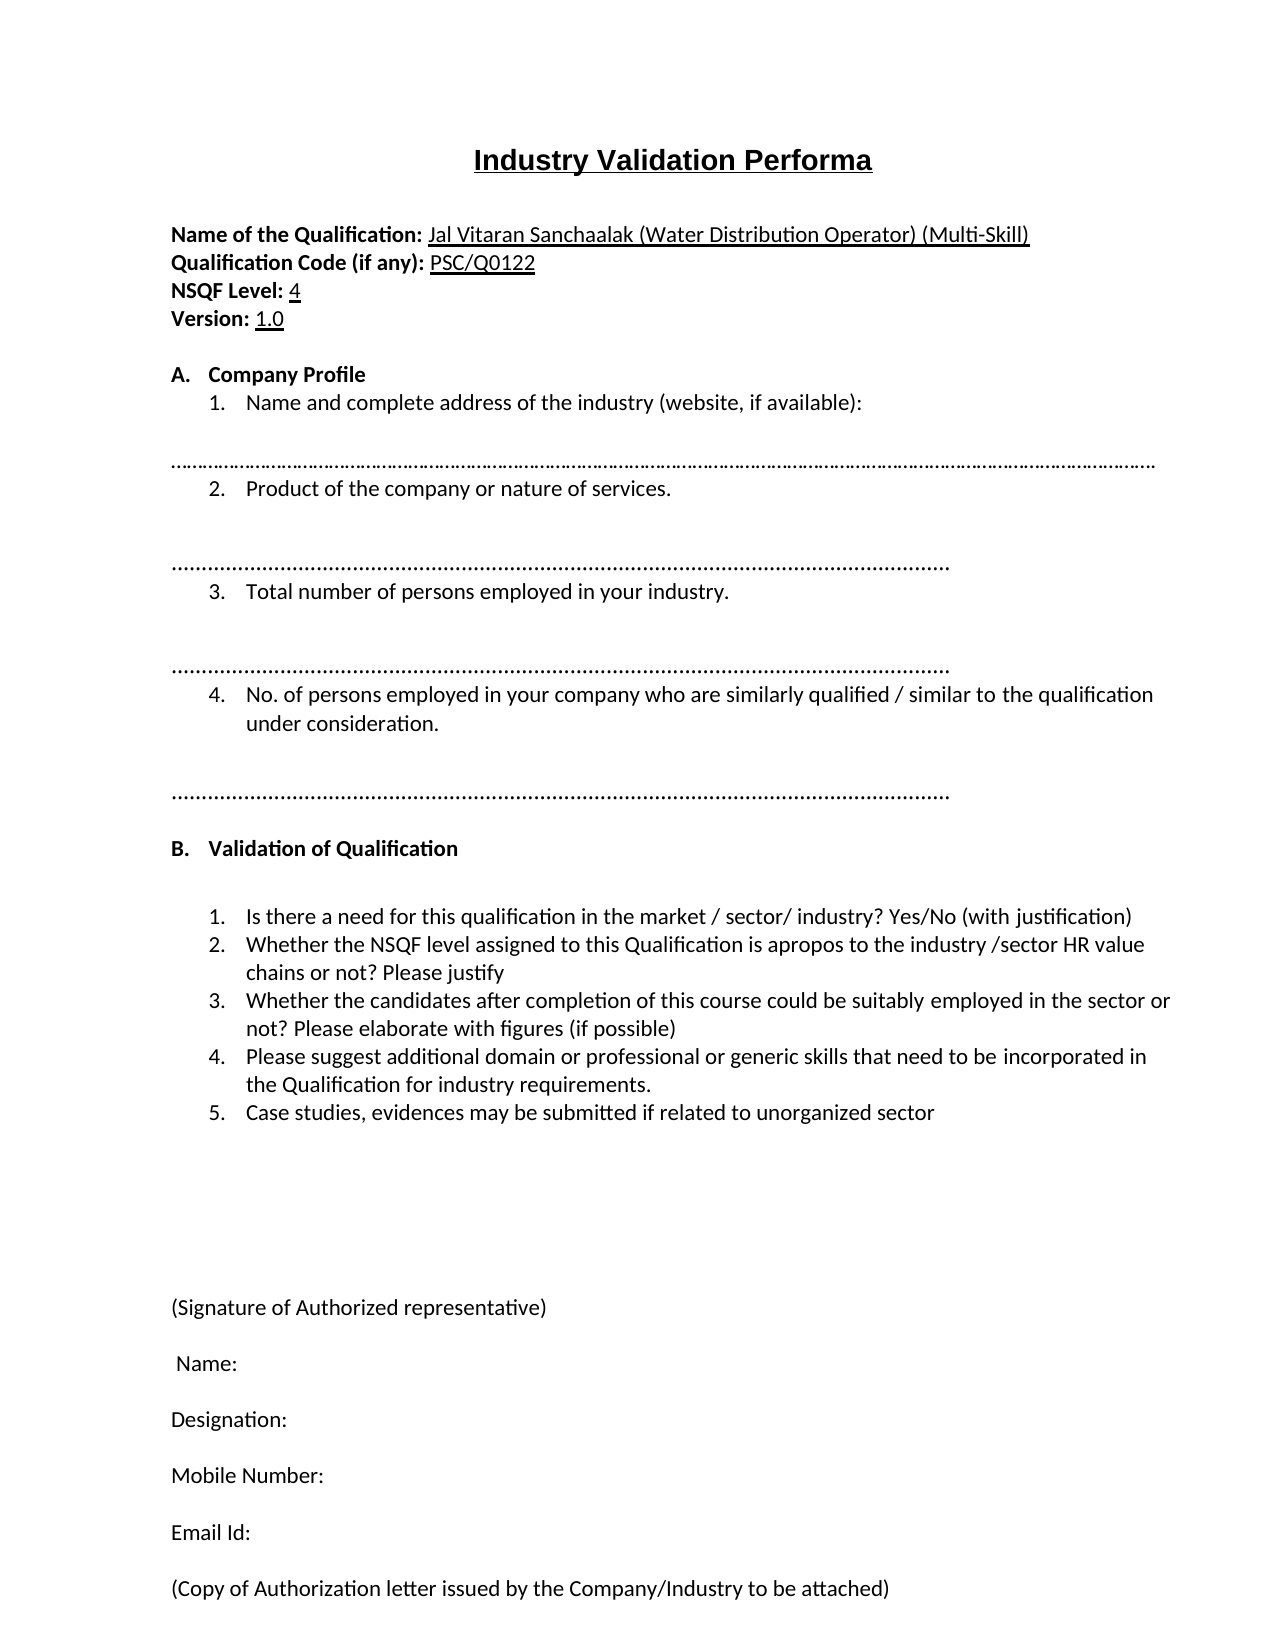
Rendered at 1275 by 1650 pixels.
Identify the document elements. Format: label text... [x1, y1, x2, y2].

text Name of the Qualification: Jal Vitaran Sanchaalak (Water Distribution Operator) (Multi-Skill) [171, 220, 1175, 248]
text NSQF Level: 4 [171, 276, 1175, 304]
text Email Id: [171, 1518, 1175, 1546]
text Name: [171, 1349, 1175, 1377]
list Case studies, evidences may be submitted if related to unorganized sector [208, 1098, 1175, 1126]
text Qualification Code (if any): PSC/Q0122 [171, 248, 1175, 276]
list Name and complete address of the industry (website, if available): [208, 388, 1175, 416]
text ………………………………………………………………………………………………………………… [171, 775, 1175, 806]
text (Copy of Authorization letter issued by the Company/Industry to be attached) [171, 1574, 1175, 1602]
list Product of the company or nature of services. [208, 474, 1175, 502]
text Version: 1.0 [171, 304, 1175, 332]
title Industry Validation Performa [471, 142, 874, 176]
list Is there a need for this qualification in the market / sector/ industry? Yes/No (with justification) [208, 902, 1175, 930]
text ………………………………………………………………………………………………………………… [171, 546, 1175, 577]
list No. of persons employed in your company who are similarly qualified / similar to the qualification under consideration. [208, 681, 1175, 737]
list Please suggest additional domain or professional or generic skills that need to be incorporated in the Qualification for industry requirements. [208, 1042, 1175, 1098]
list Whether the NSQF level assigned to this Qualification is apropos to the industry /sector HR value chains or not? Please justify [208, 930, 1175, 986]
list Total number of persons employed in your industry. [208, 577, 1175, 605]
text ………………………………………………………………………………………………………………… [171, 649, 1175, 681]
text Designation: [171, 1406, 1175, 1433]
text ……………………………………………………………………………………………………………………………………………………………………. [171, 446, 1175, 474]
list Validation of Qualification [171, 834, 1175, 862]
text Mobile Number: [171, 1462, 1175, 1489]
list Company Profile [171, 360, 1175, 388]
list Whether the candidates after completion of this course could be suitably employed in the sector or not? Please elaborate with figures (if possible) [208, 986, 1175, 1042]
text (Signature of Authorized representative) [171, 1293, 1175, 1321]
